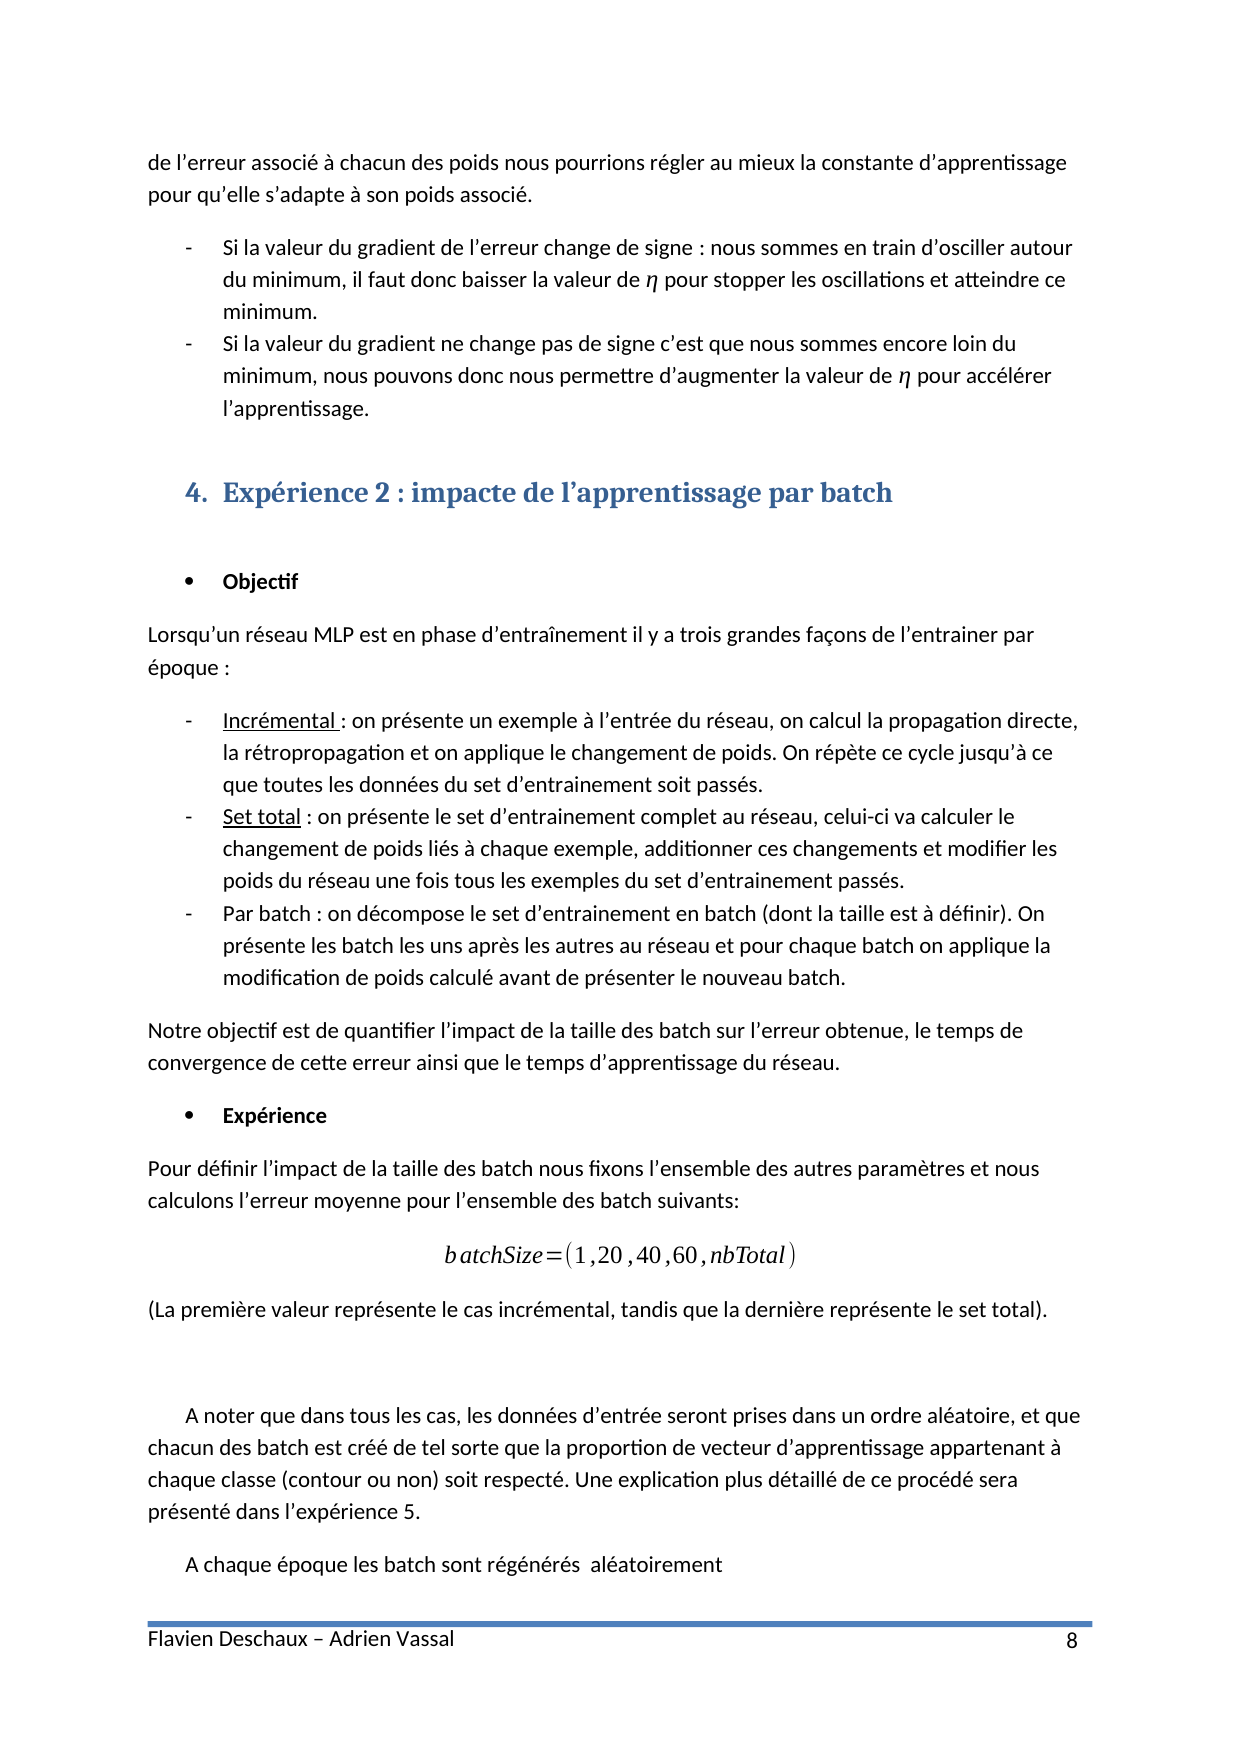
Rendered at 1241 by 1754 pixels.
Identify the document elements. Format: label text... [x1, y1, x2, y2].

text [148, 148, 1093, 208]
text (La première valeur représente le cas incrémental, tandis que la dernière représente le set total). [148, 1295, 1093, 1323]
list Incrémental : on présente un exemple à l’entrée du réseau, on calcul la propagation directe, la rétropropagation et on applique le changement de poids. On répète ce cycle jusqu’à ce que toutes les données du set d’entrainement soit passés. [185, 706, 1093, 798]
list Expérience [185, 1101, 1093, 1129]
list Si la valeur du gradient ne change pas de signe c’est que nous sommes encore loin du minimum, nous pouvons donc nous permettre d’augmenter la valeur de pour accélérer l’apprentissage. [185, 329, 1093, 422]
list Par batch : on décompose le set d’entrainement en batch (dont la taille est à définir). On présente les batch les uns après les autres au réseau et pour chaque batch on applique la modification de poids calculé avant de présenter le nouveau batch. [185, 899, 1093, 991]
text Pour définir l’impact de la taille des batch nous fixons l’ensemble des autres paramètres et nous calculons l’erreur moyenne pour l’ensemble des batch suivants: [148, 1154, 1093, 1215]
list Set total : on présente le set d’entrainement complet au réseau, celui-ci va calculer le changement de poids liés à chaque exemple, additionner ces changements et modifier les poids du réseau une fois tous les exemples du set d’entrainement passés. [185, 802, 1093, 895]
subtitle Expérience 2 : impacte de l’apprentissage par batch [185, 476, 1093, 509]
text Notre objectif est de quantifier l’impact de la taille des batch sur l’erreur obtenue, le temps de convergence de cette erreur ainsi que le temps d’apprentissage du réseau. [148, 1016, 1093, 1076]
list Si la valeur du gradient de l’erreur change de signe : nous sommes en train d’osciller autour du minimum, il faut donc baisser la valeur de pour stopper les oscillations et atteindre ce minimum. [185, 233, 1093, 325]
list Objectif [185, 567, 1093, 596]
text A noter que dans tous les cas, les données d’entrée seront prises dans un ordre aléatoire, et que chacun des batch est créé de tel sorte que la proportion de vecteur d’apprentissage appartenant à chaque classe (contour ou non) soit respecté. Une explication plus détaillé de ce procédé sera présenté dans l’expérience 5. [148, 1401, 1093, 1525]
text Lorsqu’un réseau MLP est en phase d’entraînement il y a trois grandes façons de l’entrainer par époque : [148, 621, 1093, 681]
text A chaque époque les batch sont régénérés aléatoirement [148, 1550, 1093, 1578]
